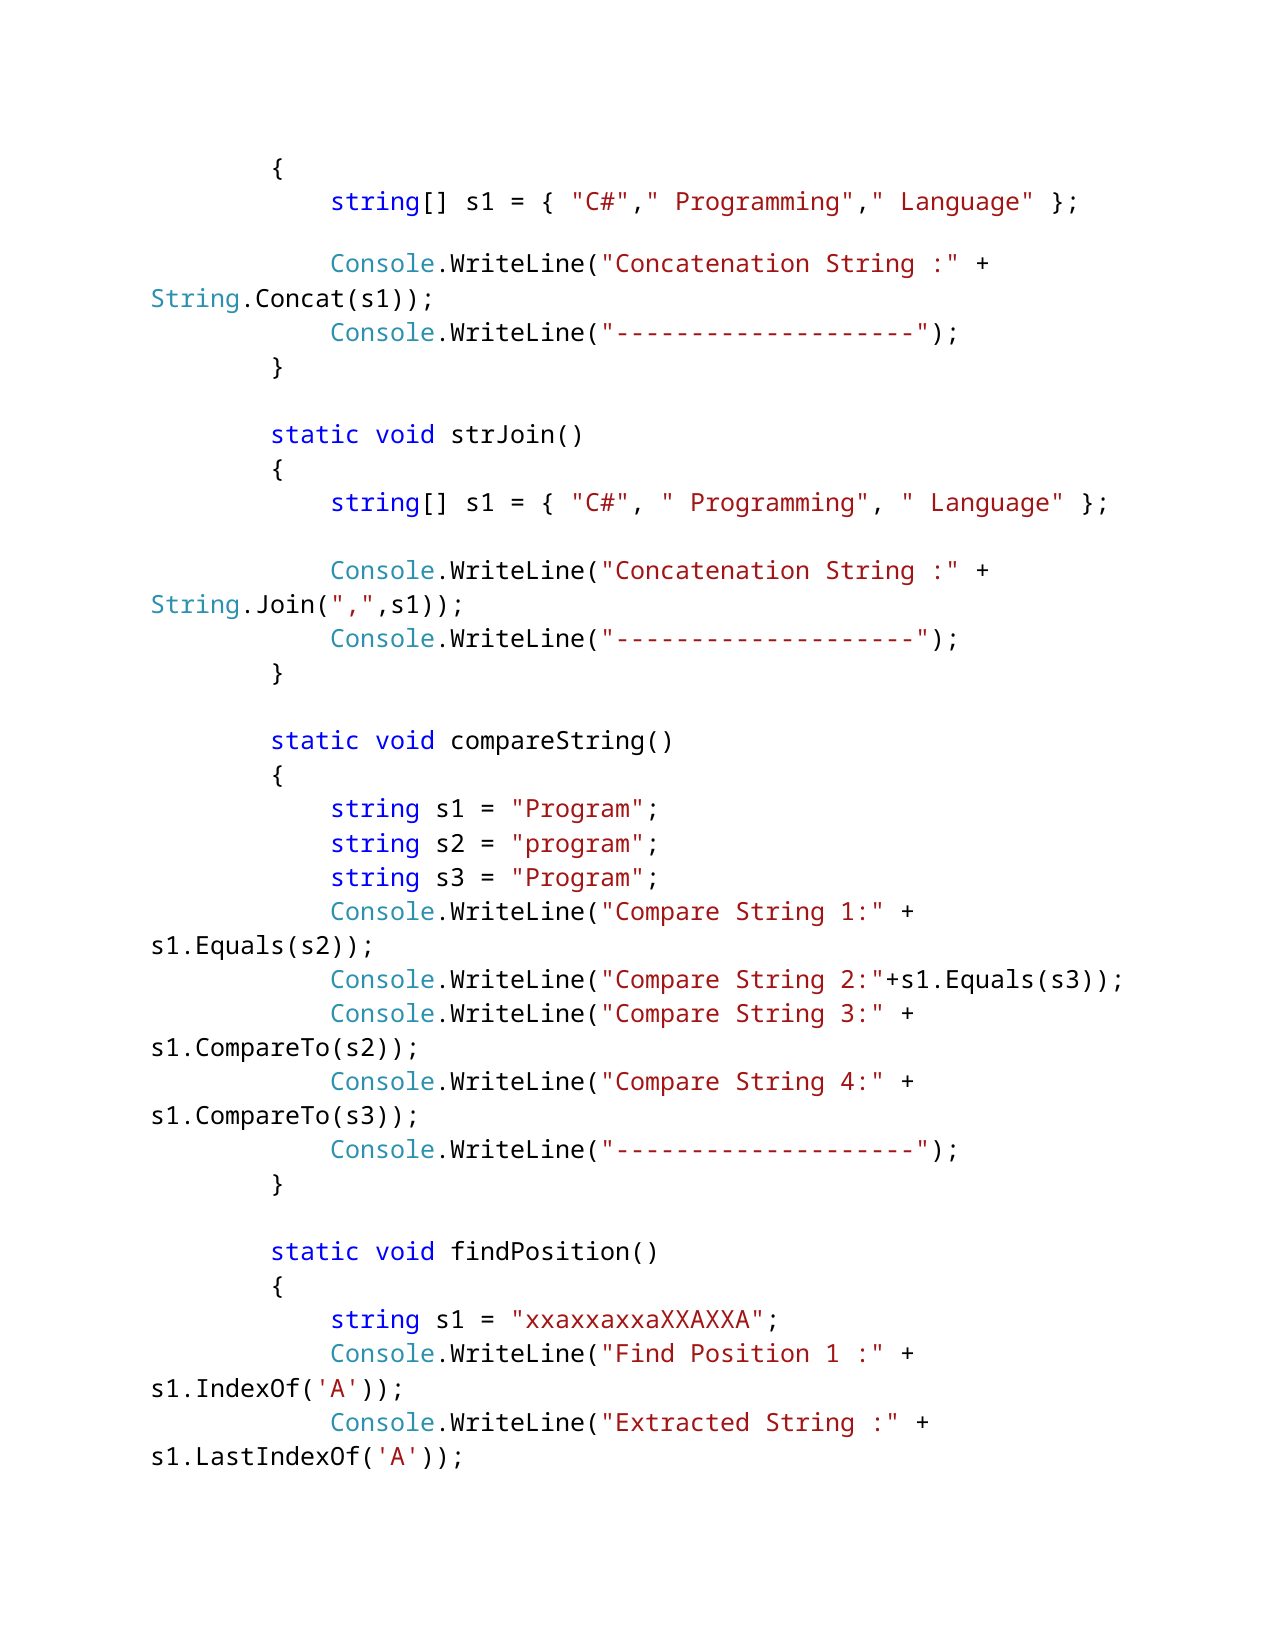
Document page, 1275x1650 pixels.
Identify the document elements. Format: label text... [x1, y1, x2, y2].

text string s2 = "program"; [150, 825, 1125, 859]
text Console.WriteLine("Compare String 4:" + s1.CompareTo(s3)); [150, 1064, 1125, 1132]
text { [150, 757, 1125, 791]
text string[] s1 = { "C#"," Programming"," Language" }; [150, 184, 1125, 218]
text { [150, 1268, 1125, 1302]
text } [150, 1166, 1125, 1200]
text Console.WriteLine("Concatenation String :" + String.Join(",",s1)); [150, 553, 1125, 621]
text string[] s1 = { "C#", " Programming", " Language" }; [150, 484, 1125, 519]
text string s1 = "xxaxxaxxaXXAXXA"; [150, 1302, 1125, 1336]
text Console.WriteLine("--------------------"); [150, 621, 1125, 655]
text Console.WriteLine("--------------------"); [150, 1132, 1125, 1166]
text static void strJoin() [150, 416, 1125, 451]
text { [150, 451, 1125, 484]
text Console.WriteLine("Extracted String :" + s1.LastIndexOf('A')); [150, 1404, 1125, 1472]
text } [150, 655, 1125, 689]
text Console.WriteLine("Find Position 1 :" + s1.IndexOf('A')); [150, 1336, 1125, 1404]
text static void findPosition() [150, 1234, 1125, 1268]
text string s3 = "Program"; [150, 859, 1125, 893]
text Console.WriteLine("Compare String 1:" + s1.Equals(s2)); [150, 893, 1125, 961]
text Console.WriteLine("Compare String 3:" + s1.CompareTo(s2)); [150, 996, 1125, 1064]
text Console.WriteLine("Concatenation String :" + String.Concat(s1)); [150, 246, 1125, 314]
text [150, 314, 1125, 348]
text string s1 = "Program"; [150, 791, 1125, 825]
text static void compareString() [150, 723, 1125, 757]
text { [150, 150, 1125, 184]
text } [150, 348, 1125, 382]
text Console.WriteLine("Compare String 2:"+s1.Equals(s3)); [150, 961, 1125, 996]
